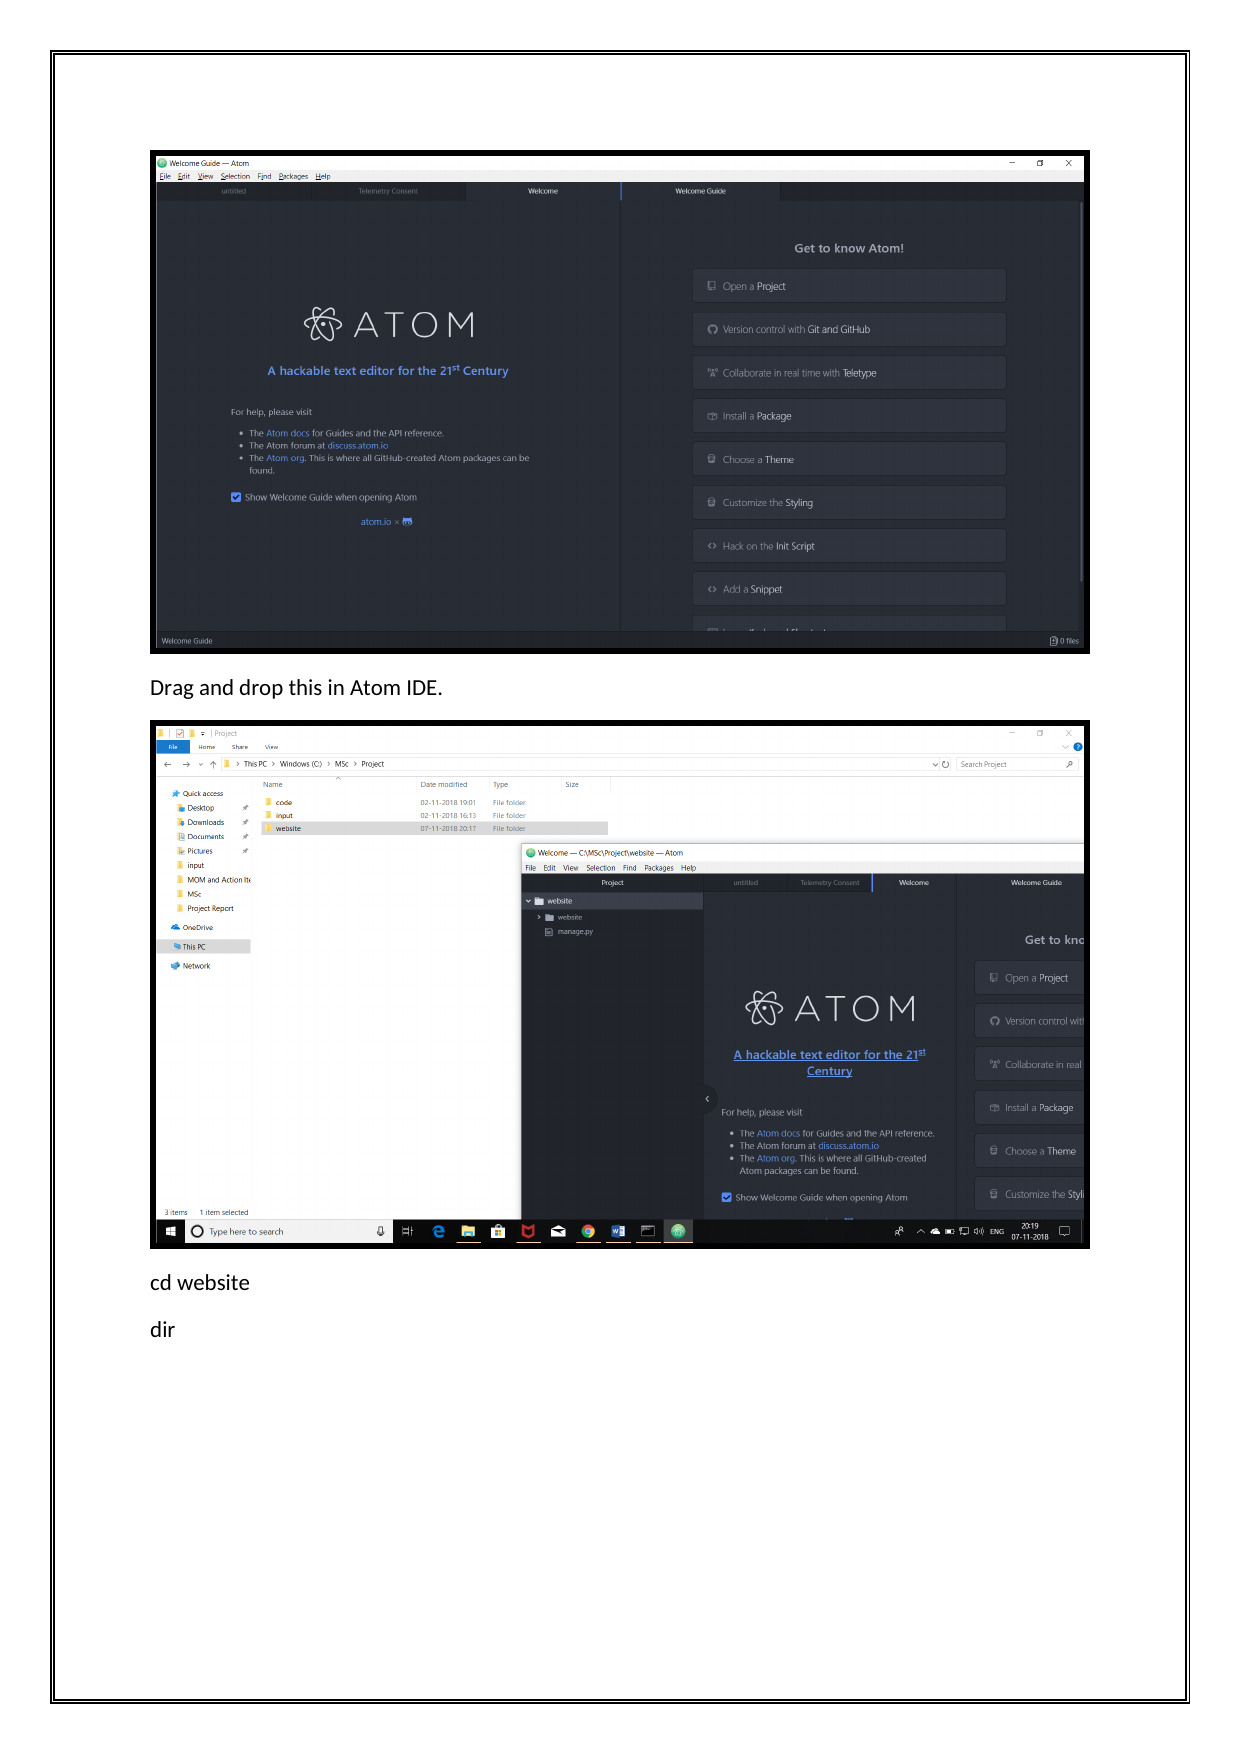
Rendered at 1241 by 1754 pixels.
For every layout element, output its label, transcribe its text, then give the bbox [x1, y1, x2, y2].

text Drag and drop this in Atom IDE. [150, 673, 1090, 701]
picture [156, 156, 1084, 648]
text cd website [150, 1268, 1090, 1296]
text dir [150, 1315, 1090, 1343]
picture [156, 726, 1084, 1243]
